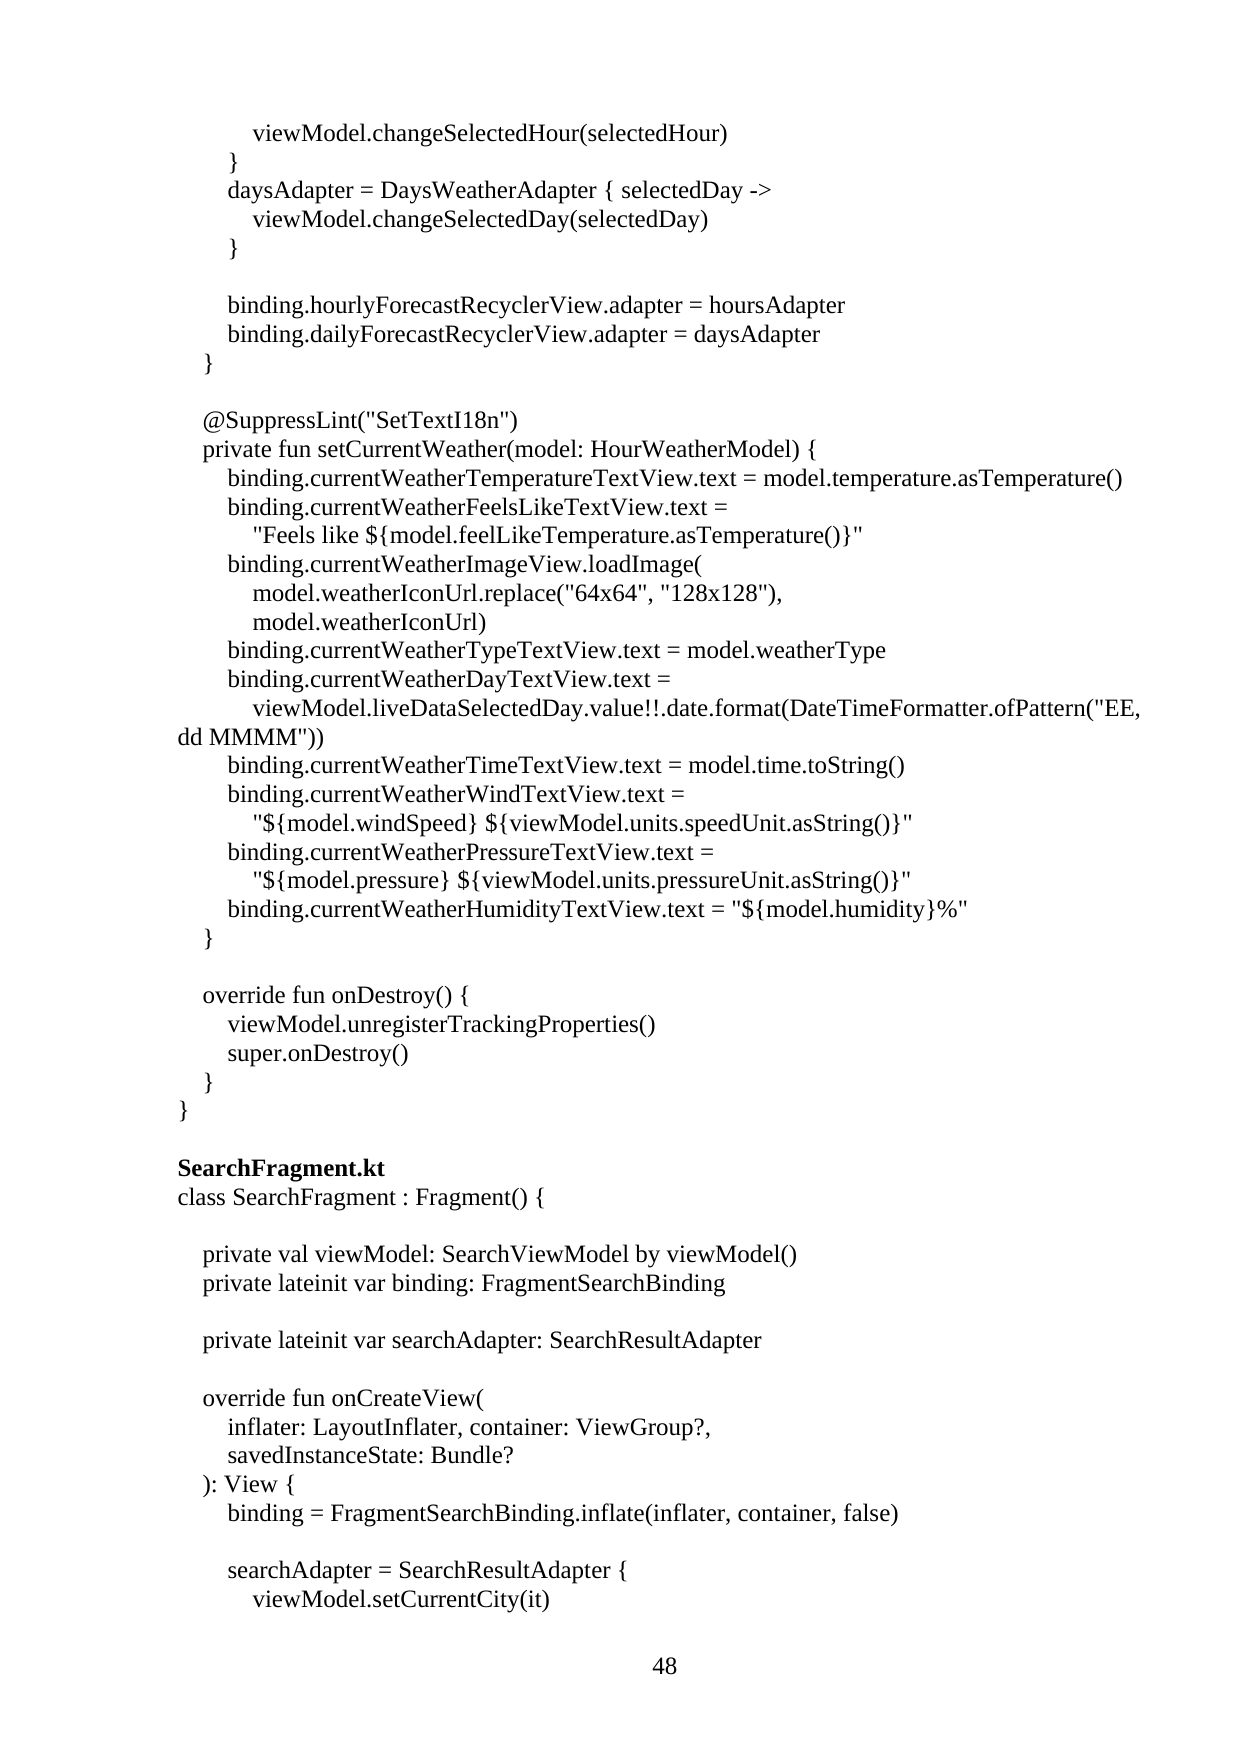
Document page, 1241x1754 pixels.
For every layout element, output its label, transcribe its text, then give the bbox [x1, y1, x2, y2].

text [177, 118, 1152, 1124]
text SearchFragment.kt [177, 1153, 1152, 1182]
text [177, 1182, 1152, 1613]
